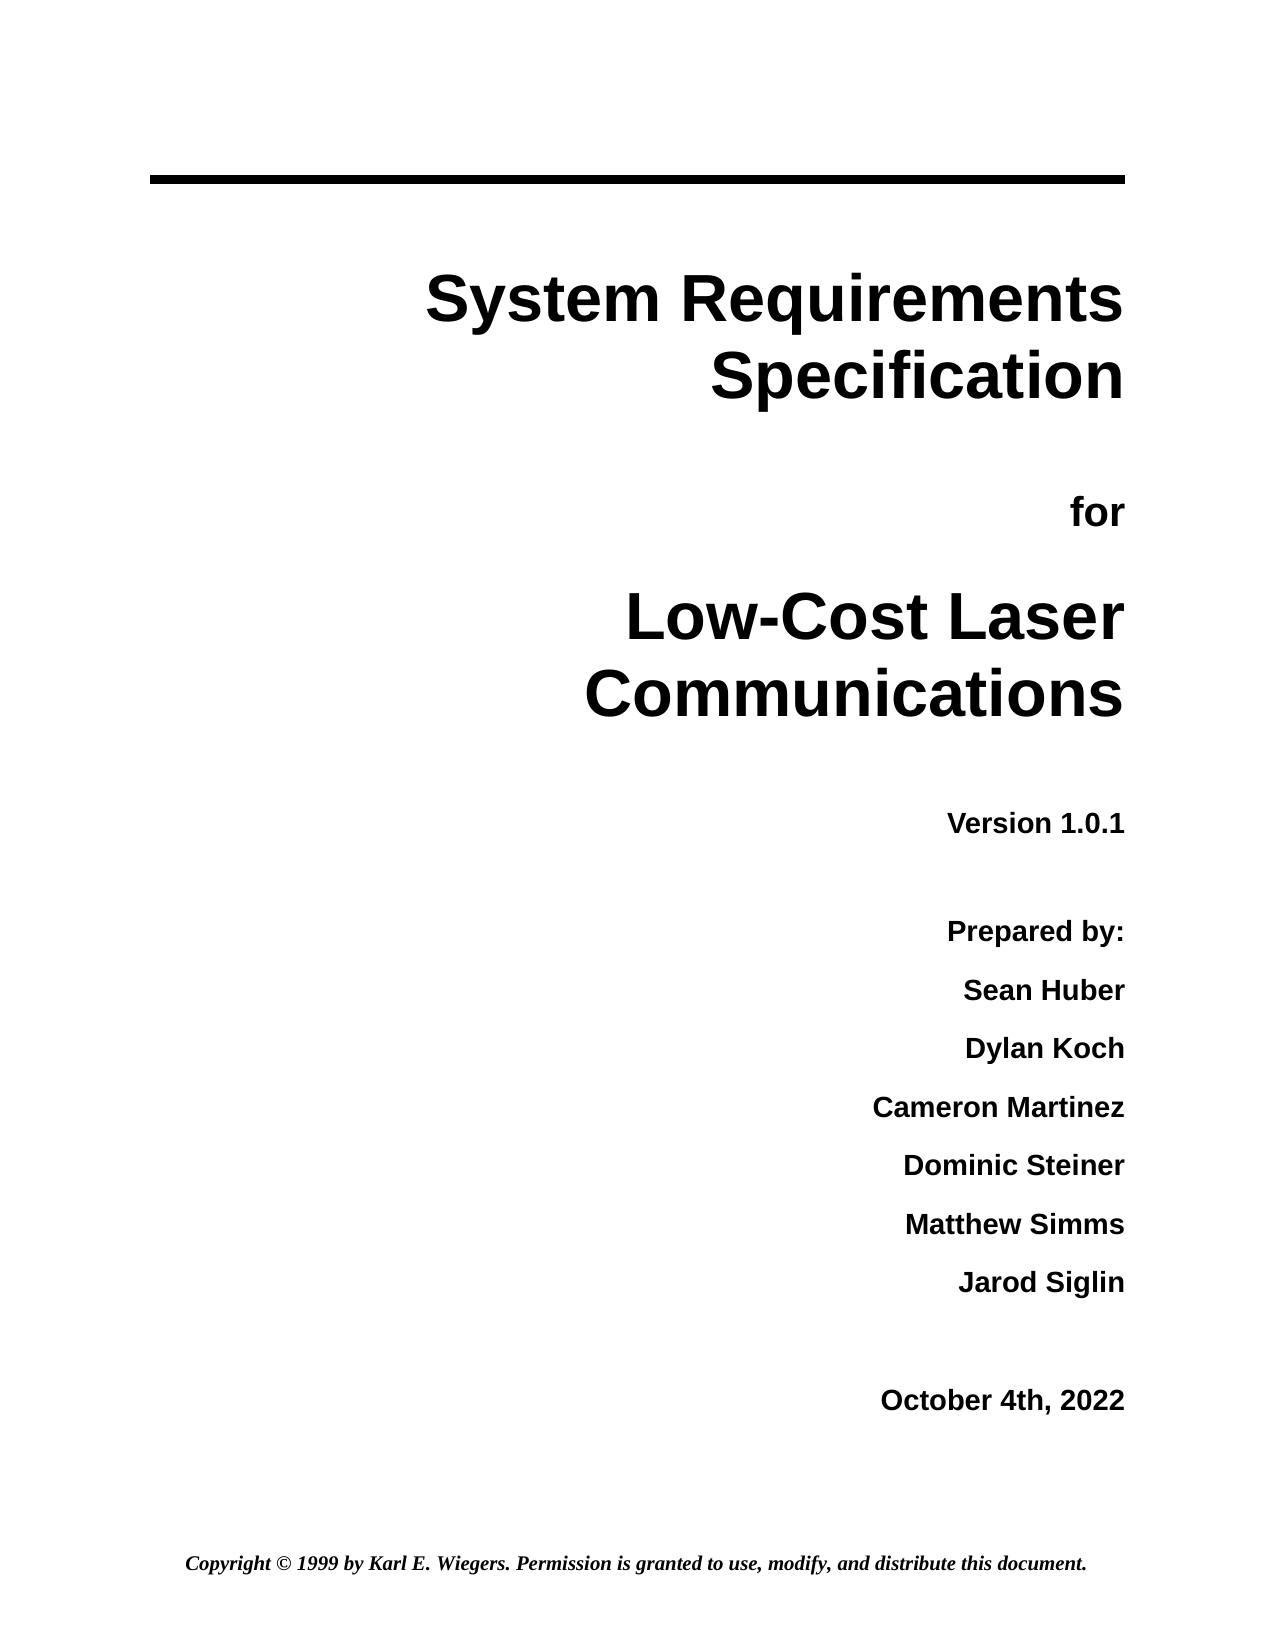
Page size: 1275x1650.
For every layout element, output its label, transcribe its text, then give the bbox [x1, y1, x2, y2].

text Prepared by: [150, 914, 1125, 948]
text October 4th, 2022 [150, 1382, 1125, 1416]
text Cameron Martinez [150, 1090, 1125, 1123]
text Sean Huber [150, 973, 1125, 1006]
text Matthew Simms [150, 1207, 1125, 1240]
title System Requirements Specification [150, 259, 1125, 413]
title for [150, 488, 1125, 536]
text Low-Cost Laser Communications [150, 577, 1125, 731]
text Dominic Steiner [150, 1148, 1125, 1182]
text Dylan Koch [150, 1031, 1125, 1065]
text Version 1.0.1 [150, 806, 1125, 839]
text Jarod Siglin [150, 1265, 1125, 1299]
